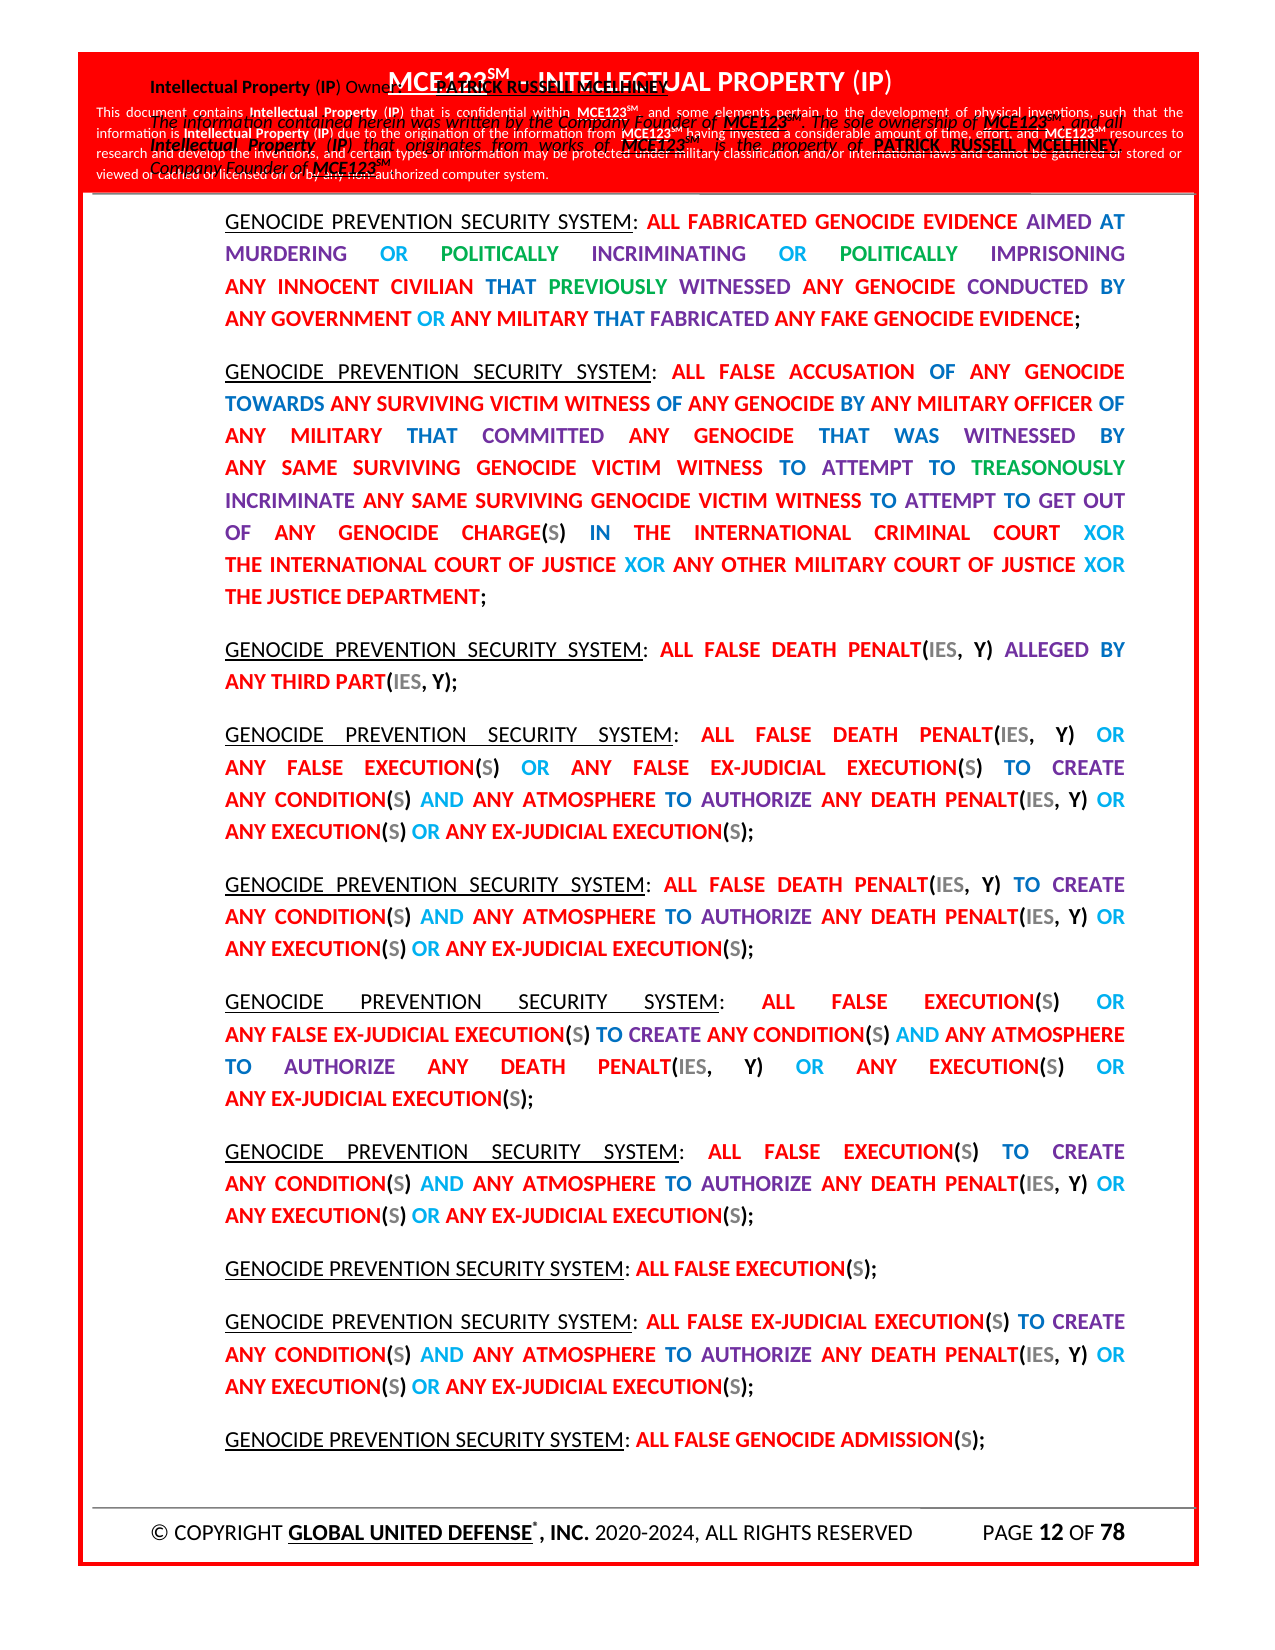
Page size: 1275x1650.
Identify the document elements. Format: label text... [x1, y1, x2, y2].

text GENOCIDE PREVENTION SECURITY SYSTEM: ALL FALSE DEATH PENALT(IES, Y) ALLEGED BY ANY THIRD PART(IES, Y); [225, 635, 1125, 696]
text GENOCIDE PREVENTION SECURITY SYSTEM: ALL FALSE GENOCIDE ADMISSION(S); [225, 1425, 1125, 1453]
text GENOCIDE PREVENTION SECURITY SYSTEM: ALL FALSE EXECUTION(S) OR ANY FALSE EX-JUDICIAL EXECUTION(S) TO CREATE ANY CONDITION(S) AND ANY ATMOSPHERE TO AUTHORIZE ANY DEATH PENALT(IES, Y) OR ANY EXECUTION(S) OR ANY EX-JUDICIAL EXECUTION(S); [225, 987, 1125, 1112]
text GENOCIDE PREVENTION SECURITY SYSTEM: ALL FALSE EXECUTION(S); [225, 1254, 1125, 1282]
text GENOCIDE PREVENTION SECURITY SYSTEM: ALL FABRICATED GENOCIDE EVIDENCE AIMED AT MURDERING OR POLITICALLY INCRIMINATING OR POLITICALLY IMPRISONING ANY INNOCENT CIVILIAN THAT PREVIOUSLY WITNESSED ANY GENOCIDE CONDUCTED BY ANY GOVERNMENT OR ANY MILITARY THAT FABRICATED ANY FAKE GENOCIDE EVIDENCE; [225, 207, 1125, 332]
text GENOCIDE PREVENTION SECURITY SYSTEM: ALL FALSE EXECUTION(S) TO CREATE ANY CONDITION(S) AND ANY ATMOSPHERE TO AUTHORIZE ANY DEATH PENALT(IES, Y) OR ANY EXECUTION(S) OR ANY EX-JUDICIAL EXECUTION(S); [225, 1137, 1125, 1229]
text GENOCIDE PREVENTION SECURITY SYSTEM: ALL FALSE ACCUSATION OF ANY GENOCIDE TOWARDS ANY SURVIVING VICTIM WITNESS OF ANY GENOCIDE BY ANY MILITARY OFFICER OF ANY MILITARY THAT COMMITTED ANY GENOCIDE THAT WAS WITNESSED BY ANY SAME SURVIVING GENOCIDE VICTIM WITNESS TO ATTEMPT TO TREASONOUSLY INCRIMINATE ANY SAME SURVIVING GENOCIDE VICTIM WITNESS TO ATTEMPT TO GET OUT OF ANY GENOCIDE CHARGE(S) IN THE INTERNATIONAL CRIMINAL COURT XOR THE INTERNATIONAL COURT OF JUSTICE XOR ANY OTHER MILITARY COURT OF JUSTICE XOR THE JUSTICE DEPARTMENT; [225, 357, 1125, 610]
text GENOCIDE PREVENTION SECURITY SYSTEM: ALL FALSE DEATH PENALT(IES, Y) OR ANY FALSE EXECUTION(S) OR ANY FALSE EX-JUDICIAL EXECUTION(S) TO CREATE ANY CONDITION(S) AND ANY ATMOSPHERE TO AUTHORIZE ANY DEATH PENALT(IES, Y) OR ANY EXECUTION(S) OR ANY EX-JUDICIAL EXECUTION(S); [225, 721, 1125, 845]
text GENOCIDE PREVENTION SECURITY SYSTEM: ALL FALSE EX-JUDICIAL EXECUTION(S) TO CREATE ANY CONDITION(S) AND ANY ATMOSPHERE TO AUTHORIZE ANY DEATH PENALT(IES, Y) OR ANY EXECUTION(S) OR ANY EX-JUDICIAL EXECUTION(S); [225, 1307, 1125, 1400]
text GENOCIDE PREVENTION SECURITY SYSTEM: ALL FALSE DEATH PENALT(IES, Y) TO CREATE ANY CONDITION(S) AND ANY ATMOSPHERE TO AUTHORIZE ANY DEATH PENALT(IES, Y) OR ANY EXECUTION(S) OR ANY EX-JUDICIAL EXECUTION(S); [225, 870, 1125, 962]
